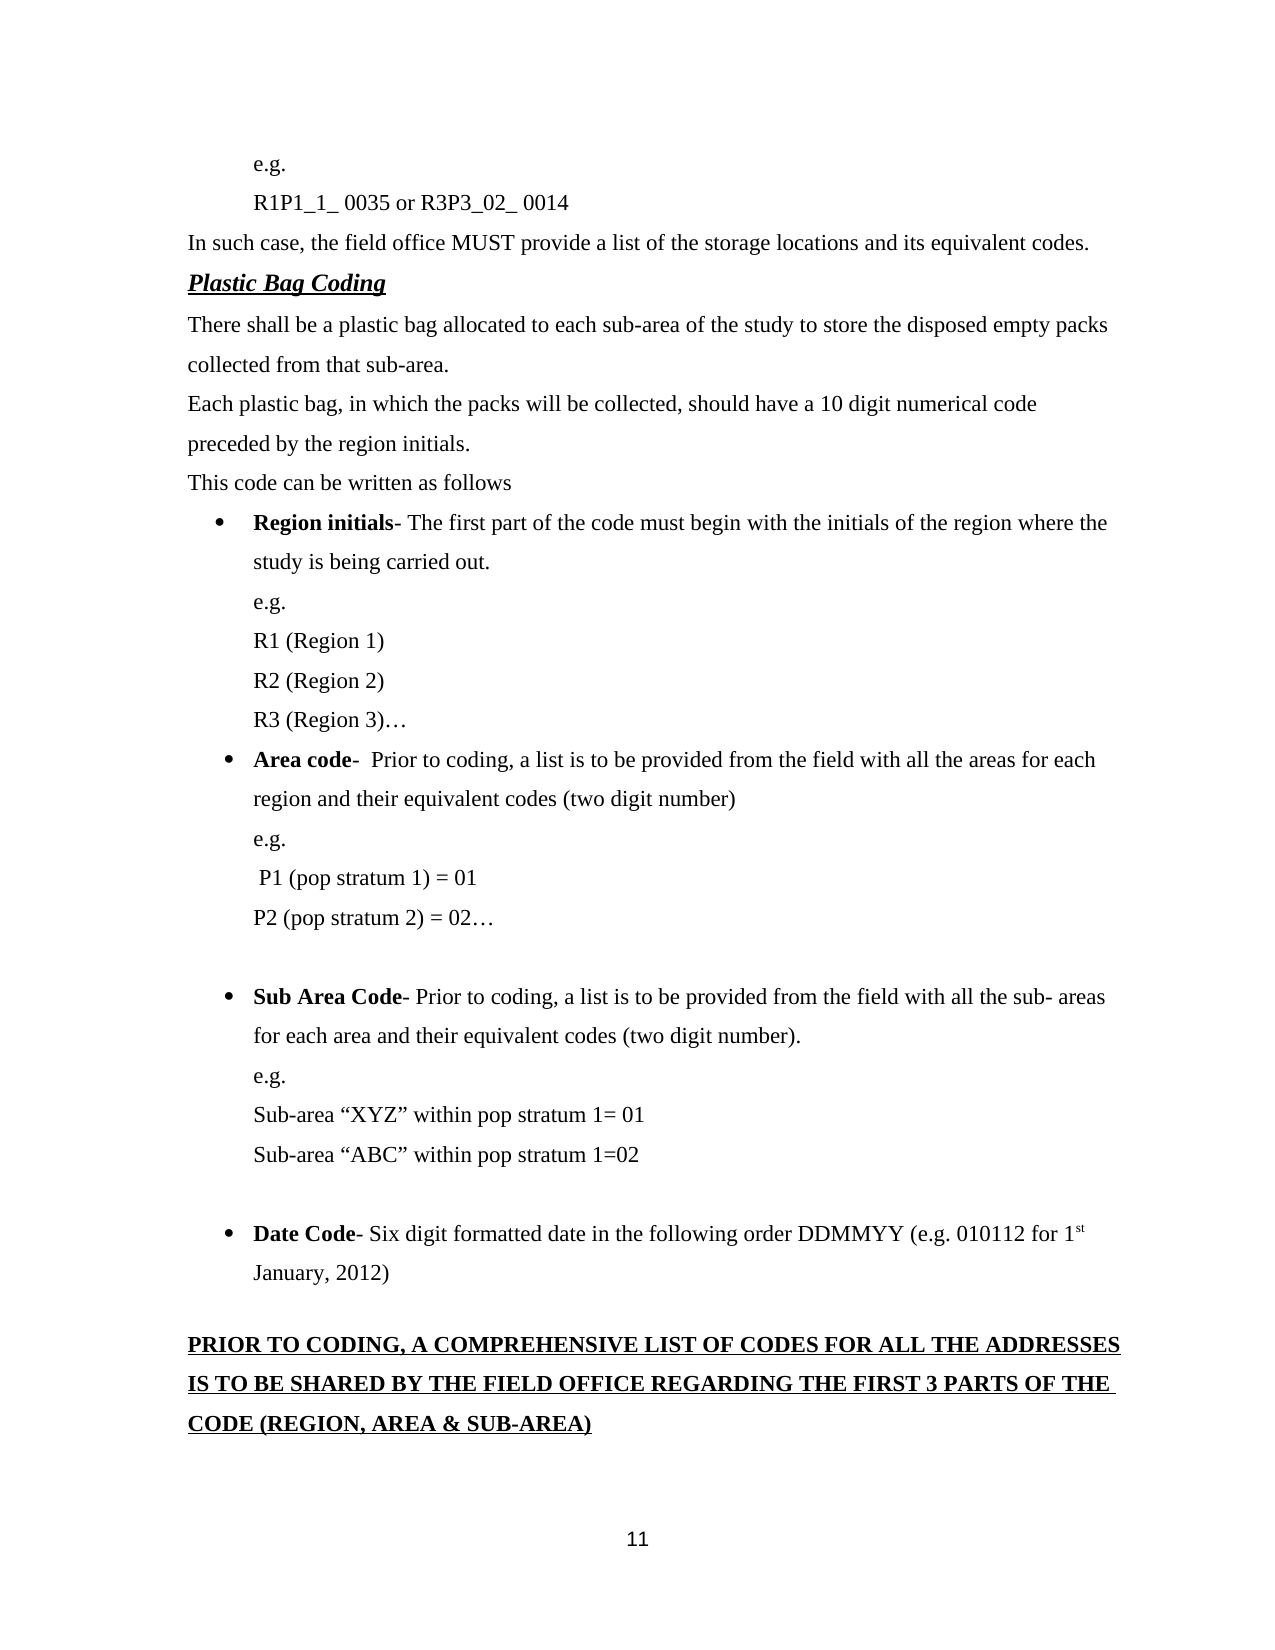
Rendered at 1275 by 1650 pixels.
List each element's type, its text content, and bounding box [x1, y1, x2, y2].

text R1P1_1_ 0035 or R3P3_02_ 0014 [187, 189, 1125, 216]
list Area code- Prior to coding, a list is to be provided from the field with all the areas for each region and their equivalent codes (two digit number) [225, 746, 1125, 812]
text In such case, the field office MUST provide a list of the storage locations and its equivalent codes. [187, 229, 1125, 255]
text P1 (pop stratum 1) = 01 [187, 864, 1125, 891]
text Sub-area “XYZ” within pop stratum 1= 01 [187, 1101, 1125, 1127]
text Plastic Bag Coding [187, 268, 1125, 297]
text Sub-area “ABC” within pop stratum 1=02 [187, 1141, 1125, 1167]
text This code can be written as follows [187, 469, 1125, 496]
list Date Code- Six digit formatted date in the following order DDMMYY (e.g. 010112 for 1st January, 2012) [225, 1219, 1125, 1285]
text e.g. [187, 150, 1125, 176]
text PRIOR TO CODING, A COMPREHENSIVE LIST OF CODES FOR ALL THE ADDRESSES IS TO BE SHARED BY THE FIELD OFFICE REGARDING THE FIRST 3 PARTS OF THE CODE (REGION, AREA & SUB-AREA) [187, 1331, 1125, 1436]
text There shall be a plastic bag allocated to each sub-area of the study to store the disposed empty packs collected from that sub-area. [187, 312, 1125, 377]
text R3 (Region 3)… [234, 706, 1125, 733]
list Sub Area Code- Prior to coding, a list is to be provided from the field with all the sub- areas for each area and their equivalent codes (two digit number). [225, 983, 1125, 1048]
text Each plastic bag, in which the packs will be collected, should have a 10 digit numerical code preceded by the region initials. [187, 391, 1125, 456]
list Region initials- The first part of the code must begin with the initials of the region where the study is being carried out. [216, 509, 1125, 575]
text e.g. [234, 588, 1125, 614]
text e.g. [187, 1062, 1125, 1088]
text R1 (Region 1) [234, 627, 1125, 654]
text R2 (Region 2) [234, 667, 1125, 693]
text P2 (pop stratum 2) = 02… [187, 904, 1125, 930]
text e.g. [187, 825, 1125, 851]
